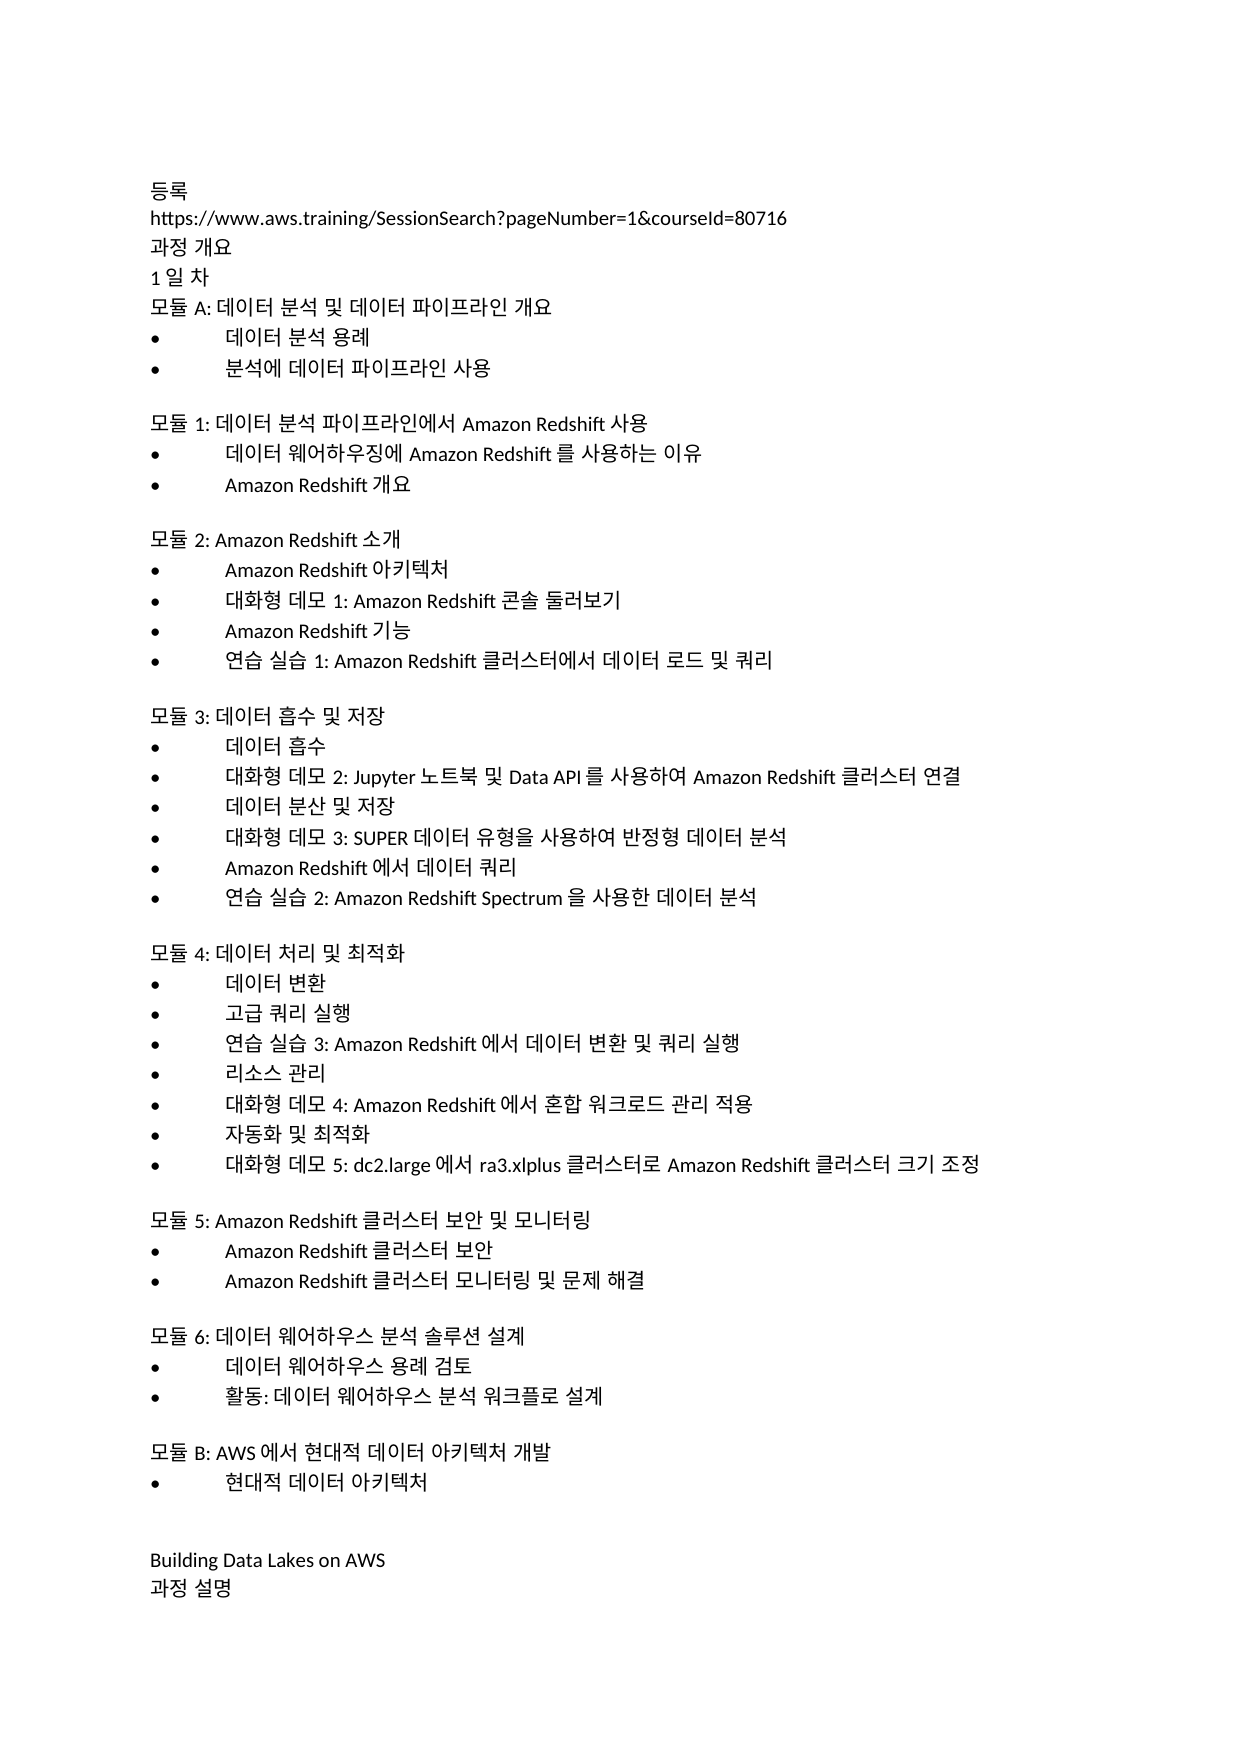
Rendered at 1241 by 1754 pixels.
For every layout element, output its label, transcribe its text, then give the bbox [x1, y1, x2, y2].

text 모듈 6: 데이터 웨어하우스 분석 솔루션 설계 [150, 1320, 1090, 1350]
text • 데이터 흡수 [150, 730, 1090, 760]
text 1일 차 [150, 261, 1090, 291]
text • Amazon Redshift 클러스터 모니터링 및 문제 해결 [150, 1264, 1090, 1294]
text 모듈 5: Amazon Redshift 클러스터 보안 및 모니터링 [150, 1204, 1090, 1234]
text 모듈 A: 데이터 분석 및 데이터 파이프라인 개요 [150, 291, 1090, 322]
text • 분석에 데이터 파이프라인 사용 [150, 352, 1090, 382]
text https://www.aws.training/SessionSearch?pageNumber=1&courseId=80716 [150, 206, 1090, 231]
text • 데이터 변환 [150, 967, 1090, 997]
text • Amazon Redshift 개요 [150, 468, 1090, 498]
text • 대화형 데모 5: dc2.large에서 ra3.xlplus 클러스터로 Amazon Redshift 클러스터 크기 조정 [150, 1148, 1090, 1178]
text 과정 개요 [150, 231, 1090, 261]
text • 활동: 데이터 웨어하우스 분석 워크플로 설계 [150, 1380, 1090, 1411]
text • 리소스 관리 [150, 1058, 1090, 1088]
text • 데이터 분산 및 저장 [150, 791, 1090, 821]
text • Amazon Redshift 아키텍처 [150, 554, 1090, 584]
text • 연습 실습 1: Amazon Redshift 클러스터에서 데이터 로드 및 쿼리 [150, 644, 1090, 674]
text • 고급 쿼리 실행 [150, 997, 1090, 1027]
text • 연습 실습 3: Amazon Redshift에서 데이터 변환 및 쿼리 실행 [150, 1027, 1090, 1058]
text 모듈 1: 데이터 분석 파이프라인에서 Amazon Redshift 사용 [150, 407, 1090, 438]
text • 대화형 데모 4: Amazon Redshift에서 혼합 워크로드 관리 적용 [150, 1088, 1090, 1118]
text • 대화형 데모 2: Jupyter 노트북 및 Data API를 사용하여 Amazon Redshift 클러스터 연결 [150, 760, 1090, 791]
text Building Data Lakes on AWS [150, 1547, 1090, 1573]
text • Amazon Redshift 기능 [150, 614, 1090, 644]
text • Amazon Redshift 클러스터 보안 [150, 1234, 1090, 1264]
text • 데이터 웨어하우징에 Amazon Redshift를 사용하는 이유 [150, 438, 1090, 468]
text • Amazon Redshift에서 데이터 쿼리 [150, 851, 1090, 881]
text • 대화형 데모 3: SUPER 데이터 유형을 사용하여 반정형 데이터 분석 [150, 821, 1090, 851]
text • 자동화 및 최적화 [150, 1118, 1090, 1148]
text • 데이터 웨어하우스 용례 검토 [150, 1350, 1090, 1380]
text 모듈 4: 데이터 처리 및 최적화 [150, 937, 1090, 967]
text • 연습 실습 2: Amazon Redshift Spectrum을 사용한 데이터 분석 [150, 881, 1090, 911]
text 과정 설명 [150, 1573, 1090, 1603]
text • 데이터 분석 용례 [150, 322, 1090, 352]
text 모듈 B: AWS에서 현대적 데이터 아키텍처 개발 [150, 1436, 1090, 1466]
text 등록 [150, 175, 1090, 206]
text • 대화형 데모 1: Amazon Redshift 콘솔 둘러보기 [150, 584, 1090, 614]
text 모듈 3: 데이터 흡수 및 저장 [150, 700, 1090, 730]
text • 현대적 데이터 아키텍처 [150, 1466, 1090, 1496]
text 모듈 2: Amazon Redshift 소개 [150, 523, 1090, 554]
